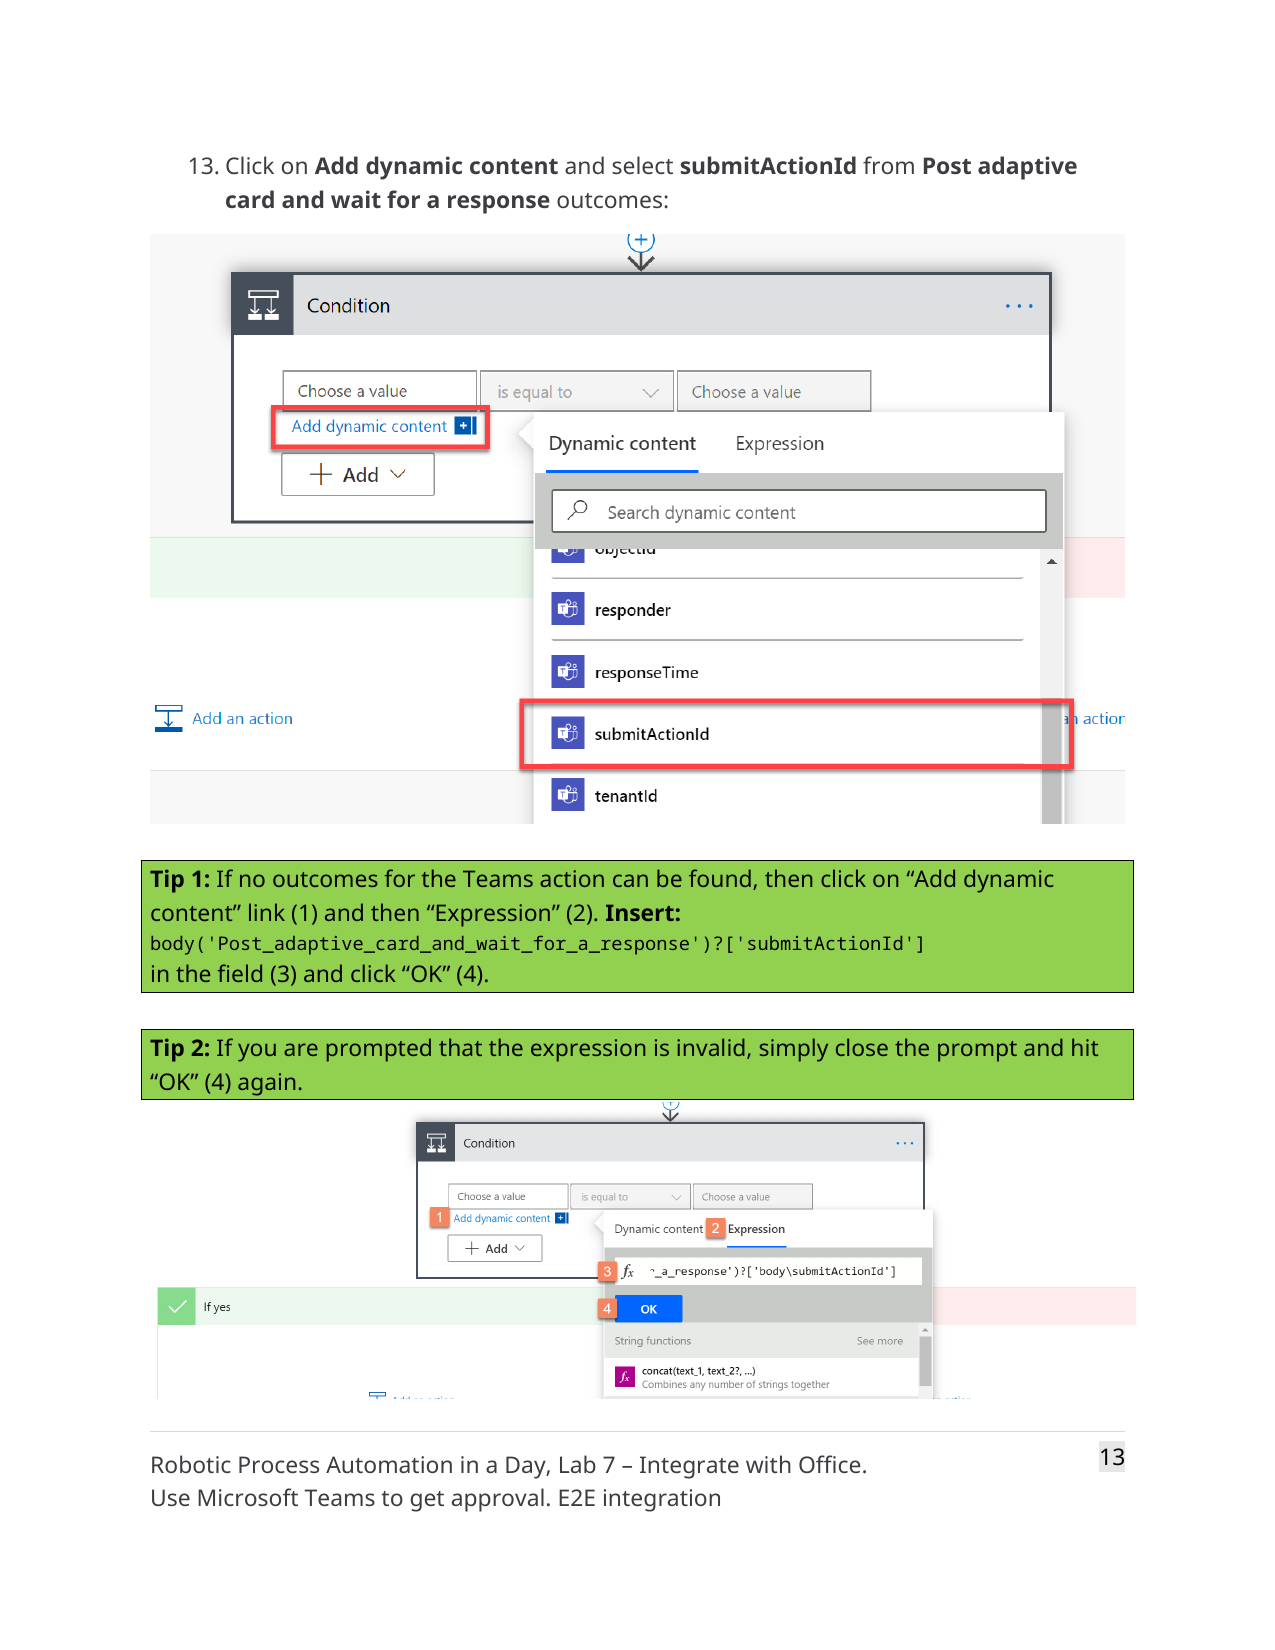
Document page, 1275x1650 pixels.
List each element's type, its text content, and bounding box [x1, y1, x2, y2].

text Tip 2: If you are prompted that the expression is invalid, simply close the prompt and hit “OK” (4) again. [142, 1030, 1133, 1099]
picture [150, 234, 1125, 824]
list Click on Add dynamic content and select submitActionId from Post adaptive card and wait for a response outcomes: [187, 150, 1125, 215]
picture [150, 1102, 1137, 1399]
text Tip 1: If no outcomes for the Teams action can be found, then click on “Add dynamic content” link (1) and then “Expression” (2). Insert: body('Post_adaptive_card_and_wait_for_a_response')?['submitActionId'] in the field (3) and click “OK” (4). [142, 861, 1133, 992]
